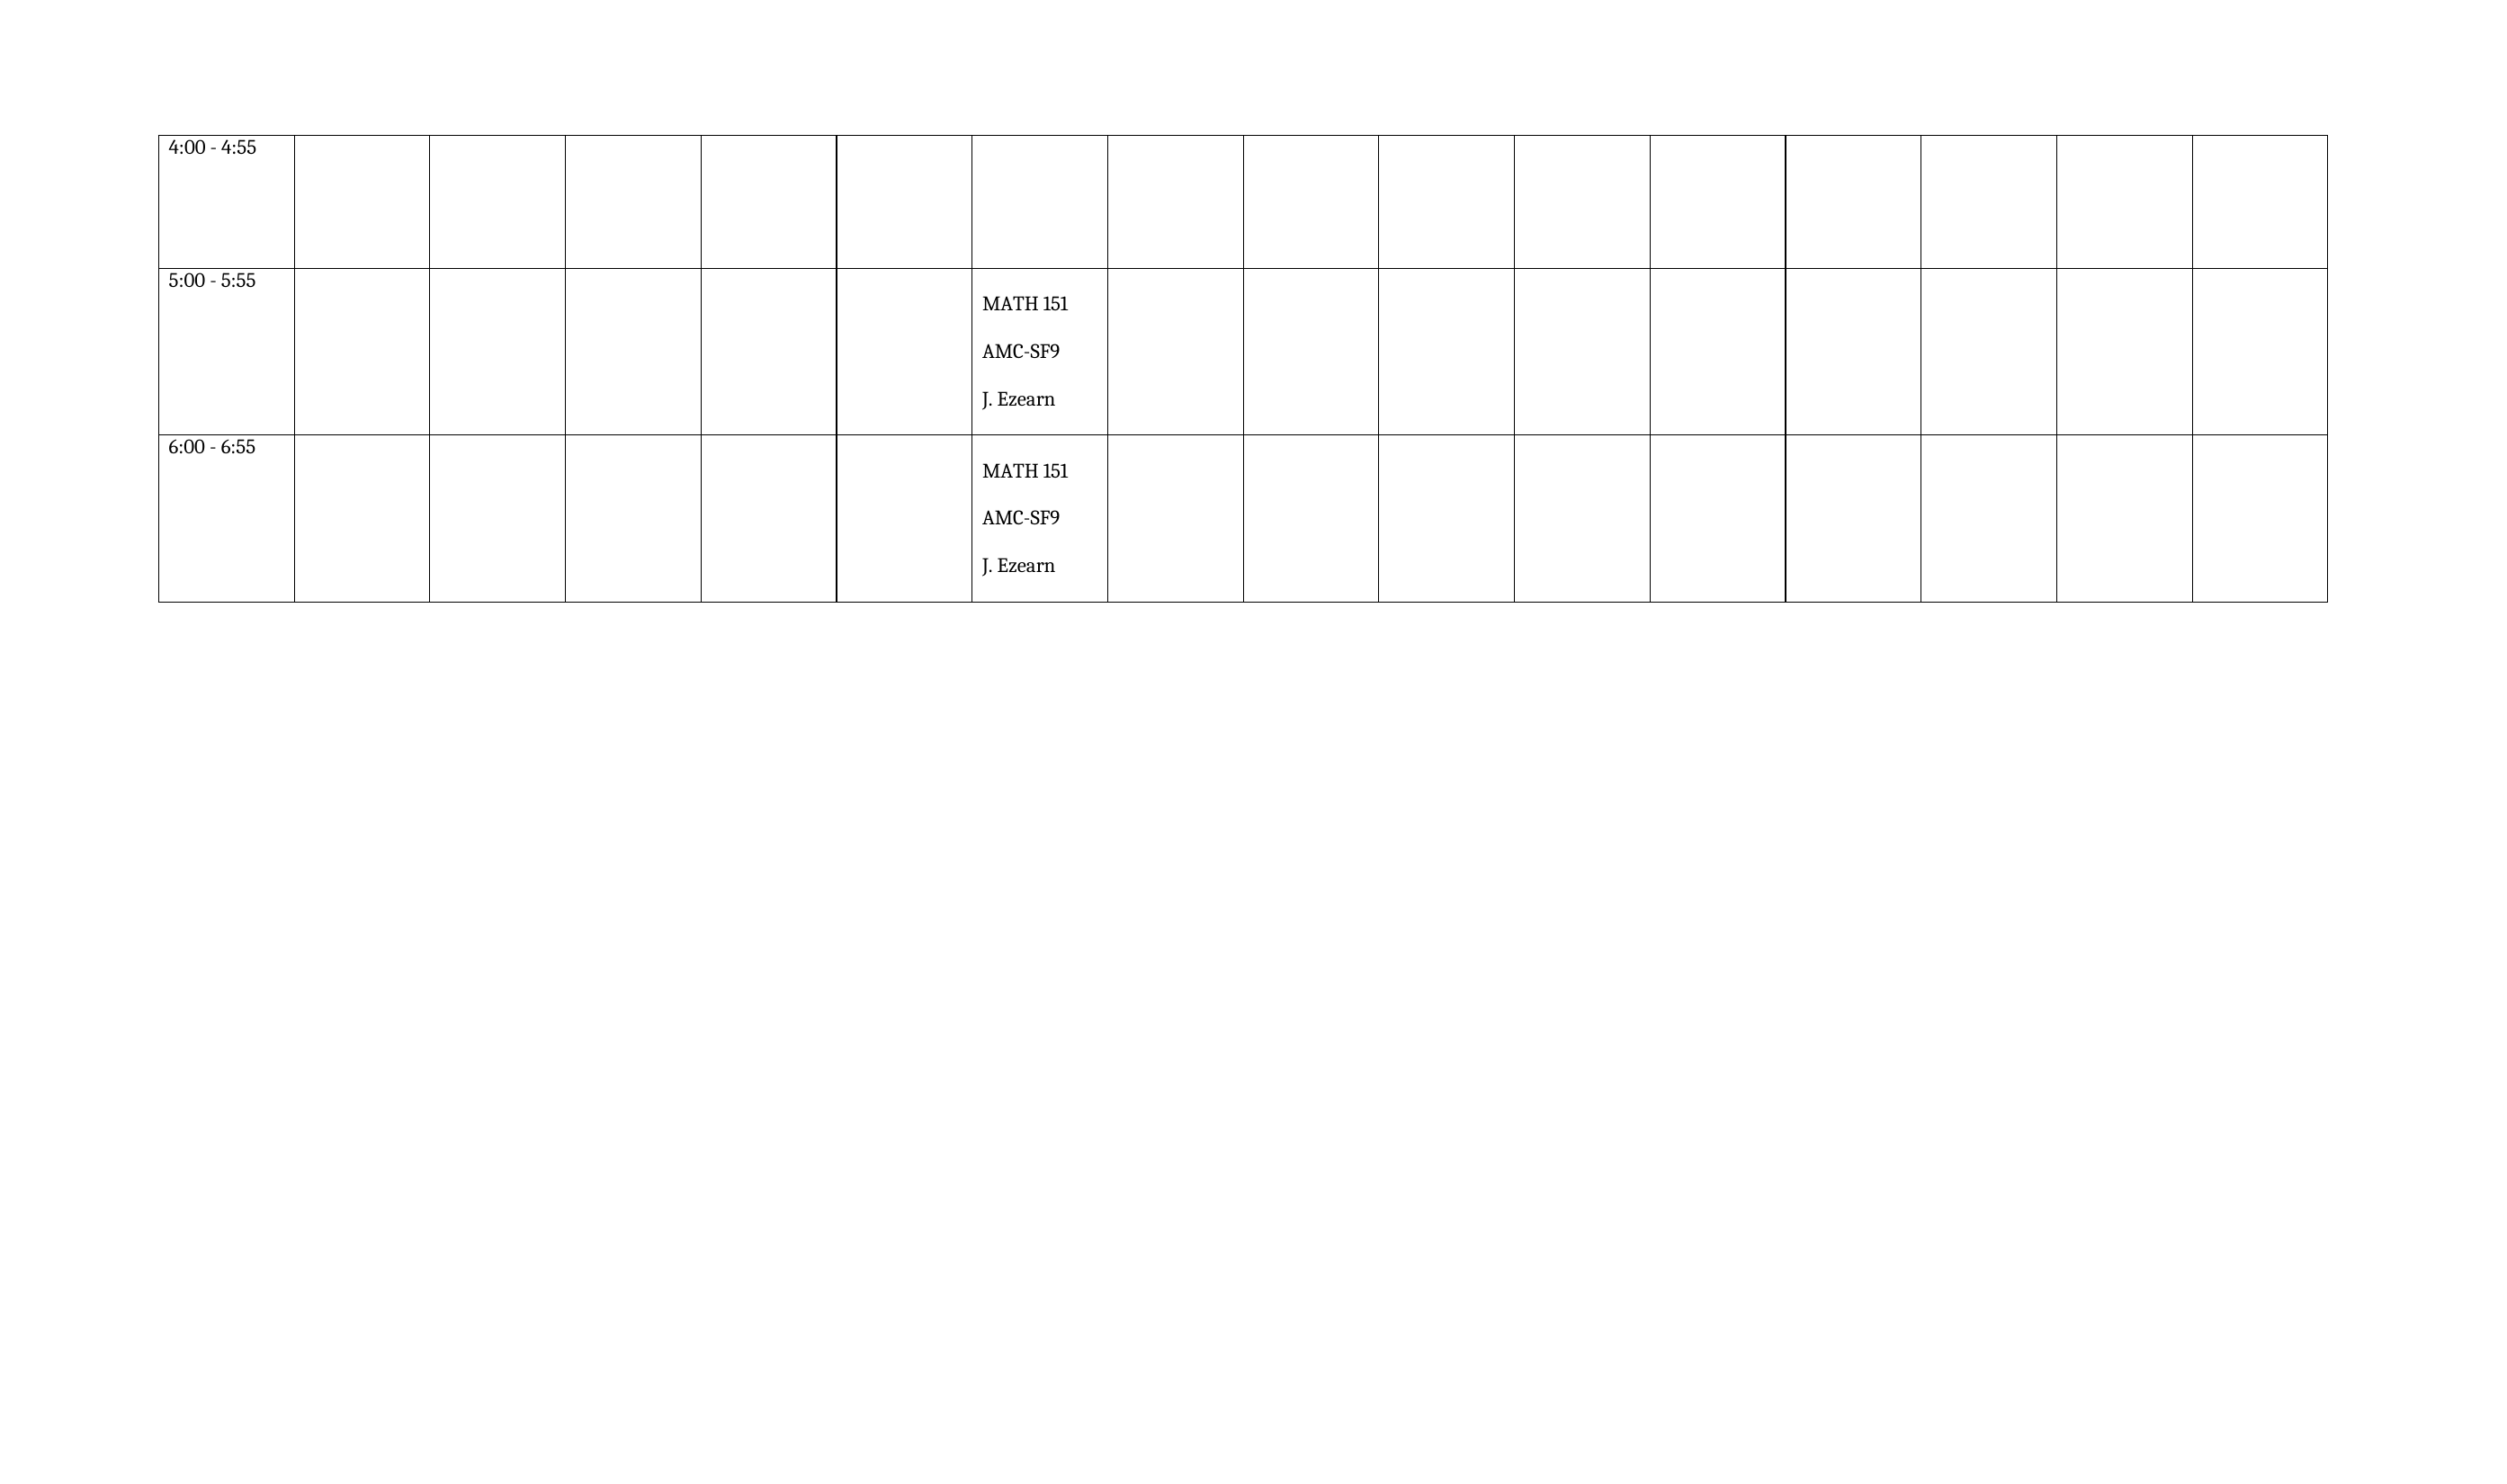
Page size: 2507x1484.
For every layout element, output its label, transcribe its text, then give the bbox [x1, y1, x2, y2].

table_cell [566, 136, 701, 268]
table_cell 4:00 - 4:55 [159, 136, 294, 268]
table_cell [702, 269, 836, 434]
table_cell [972, 136, 1107, 268]
table_cell MATH 151 AMC-SF9 J. Ezearn [972, 269, 1107, 434]
table_cell [2057, 269, 2192, 434]
table_cell [1651, 269, 1785, 434]
table_cell [837, 269, 971, 434]
table_cell [1651, 435, 1785, 602]
table_cell [1379, 269, 1514, 434]
table_cell [1108, 269, 1243, 434]
table_cell [1921, 269, 2056, 434]
table_cell [430, 269, 565, 434]
table_cell MATH 151 AMC-SF9 J. Ezearn [972, 435, 1107, 602]
table_cell [295, 435, 429, 602]
table_cell [1379, 136, 1514, 268]
table_cell [1244, 435, 1378, 602]
table_cell [1108, 435, 1243, 602]
table_cell [1651, 136, 1785, 268]
table_cell [1921, 435, 2056, 602]
table_cell [837, 136, 971, 268]
table_cell [2193, 136, 2327, 268]
table_cell [1379, 435, 1514, 602]
table_cell [295, 269, 429, 434]
table_cell [430, 136, 565, 268]
table_cell [702, 136, 836, 268]
table_cell 5:00 - 5:55 [159, 269, 294, 434]
table_cell [1515, 435, 1650, 602]
table_cell [1108, 136, 1243, 268]
table_cell [1244, 136, 1378, 268]
table_cell [2193, 435, 2327, 602]
table_cell [566, 269, 701, 434]
table_cell [1515, 136, 1650, 268]
table_cell [566, 435, 701, 602]
table_cell [1786, 435, 1921, 602]
table_cell [430, 435, 565, 602]
table_cell [837, 435, 971, 602]
table_cell [2193, 269, 2327, 434]
table_cell [1921, 136, 2056, 268]
table_cell [1515, 269, 1650, 434]
table_cell [2057, 435, 2192, 602]
table_cell [2057, 136, 2192, 268]
table_cell [1786, 136, 1921, 268]
table_cell [702, 435, 836, 602]
table_cell 6:00 - 6:55 [159, 435, 294, 602]
table_cell [1244, 269, 1378, 434]
table_cell [1786, 269, 1921, 434]
table_cell [295, 136, 429, 268]
